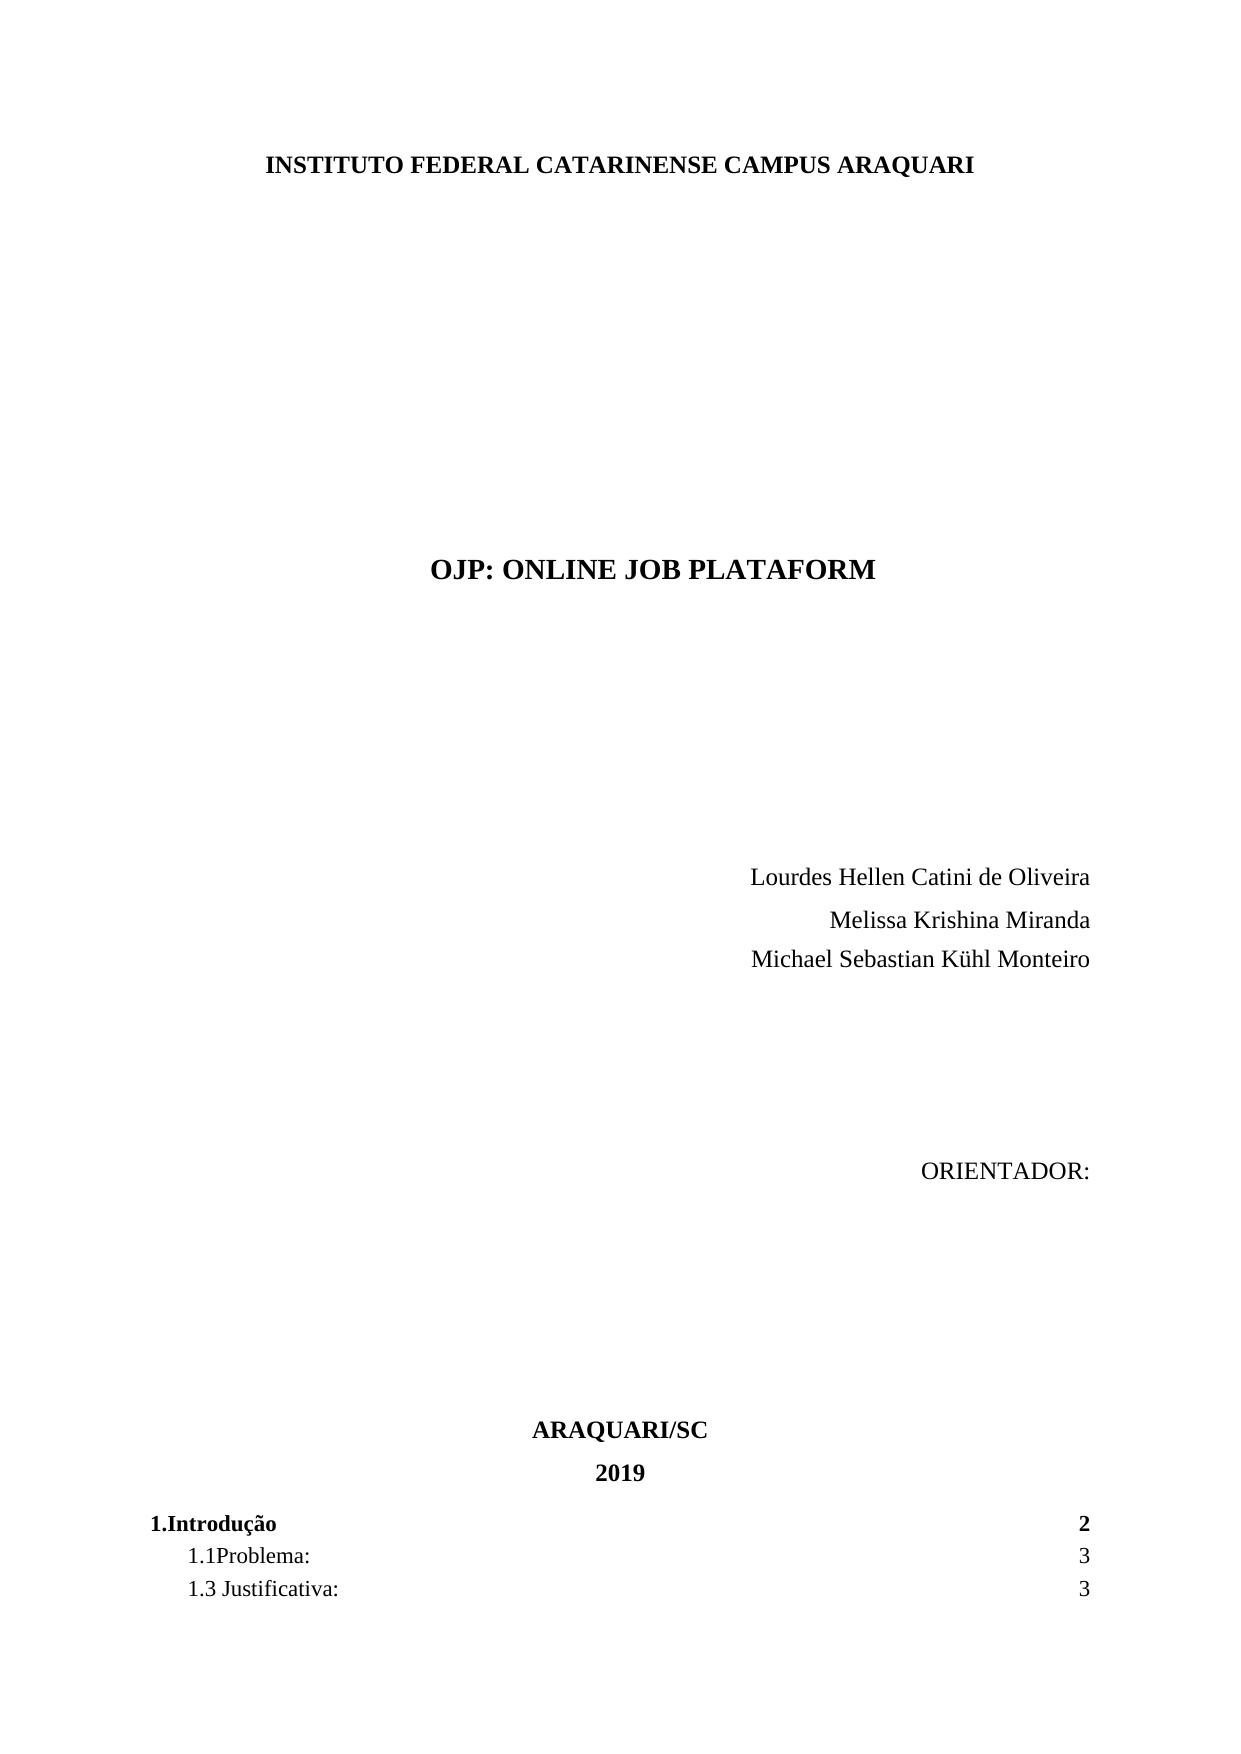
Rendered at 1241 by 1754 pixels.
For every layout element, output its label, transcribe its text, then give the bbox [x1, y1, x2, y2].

text OJP: ONLINE JOB PLATAFORM [150, 552, 1090, 586]
text ARAQUARI/SC [150, 1415, 1090, 1444]
text Melissa Krishina Miranda [150, 905, 1090, 933]
text Lourdes Hellen Catini de Oliveira [150, 862, 1090, 890]
text INSTITUTO FEDERAL CATARINENSE CAMPUS ARAQUARI [150, 150, 1090, 179]
text 2019 [150, 1458, 1090, 1487]
text ORIENTADOR: [150, 1156, 1090, 1185]
text Michael Sebastian Kühl Monteiro [150, 944, 1090, 973]
